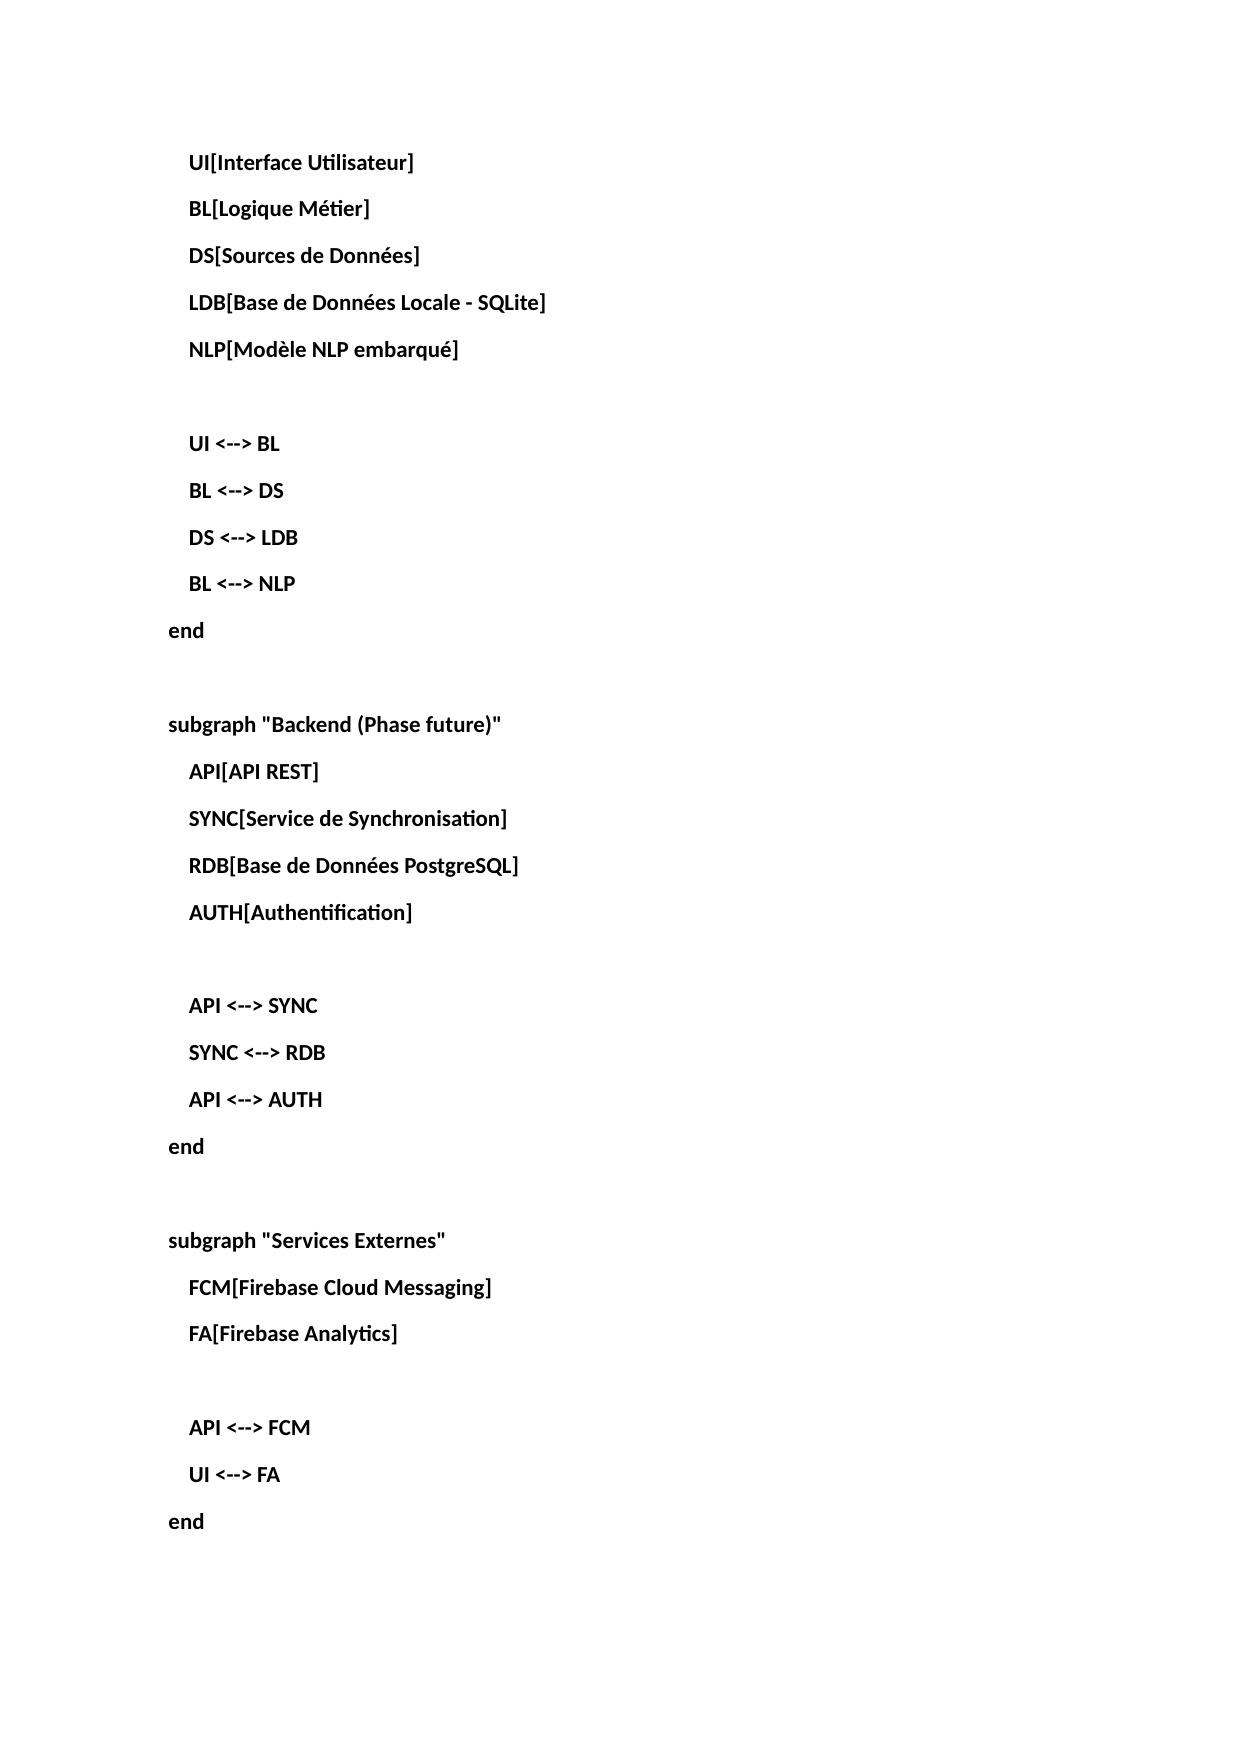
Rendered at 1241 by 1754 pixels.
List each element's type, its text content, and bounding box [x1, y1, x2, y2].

text UI <--> BL [148, 429, 1093, 457]
text subgraph "Backend (Phase future)" [148, 710, 1093, 738]
text RDB[Base de Données PostgreSQL] [148, 851, 1093, 879]
text SYNC[Service de Synchronisation] [148, 804, 1093, 832]
text DS[Sources de Données] [148, 241, 1093, 269]
text UI[Interface Utilisateur] [148, 148, 1093, 176]
text DS <--> LDB [148, 523, 1093, 551]
text end [148, 1132, 1093, 1160]
text SYNC <--> RDB [148, 1038, 1093, 1066]
text end [148, 616, 1093, 644]
text AUTH[Authentification] [148, 898, 1093, 926]
text API <--> SYNC [148, 991, 1093, 1019]
text BL <--> NLP [148, 569, 1093, 597]
text FA[Firebase Analytics] [148, 1319, 1093, 1347]
text NLP[Modèle NLP embarqué] [148, 335, 1093, 363]
text BL[Logique Métier] [148, 194, 1093, 222]
text API[API REST] [148, 757, 1093, 785]
text UI <--> FA [148, 1460, 1093, 1488]
text API <--> FCM [148, 1413, 1093, 1441]
text BL <--> DS [148, 476, 1093, 504]
text FCM[Firebase Cloud Messaging] [148, 1273, 1093, 1301]
text subgraph "Services Externes" [148, 1226, 1093, 1254]
text API <--> AUTH [148, 1085, 1093, 1113]
text LDB[Base de Données Locale - SQLite] [148, 288, 1093, 316]
text end [148, 1507, 1093, 1535]
